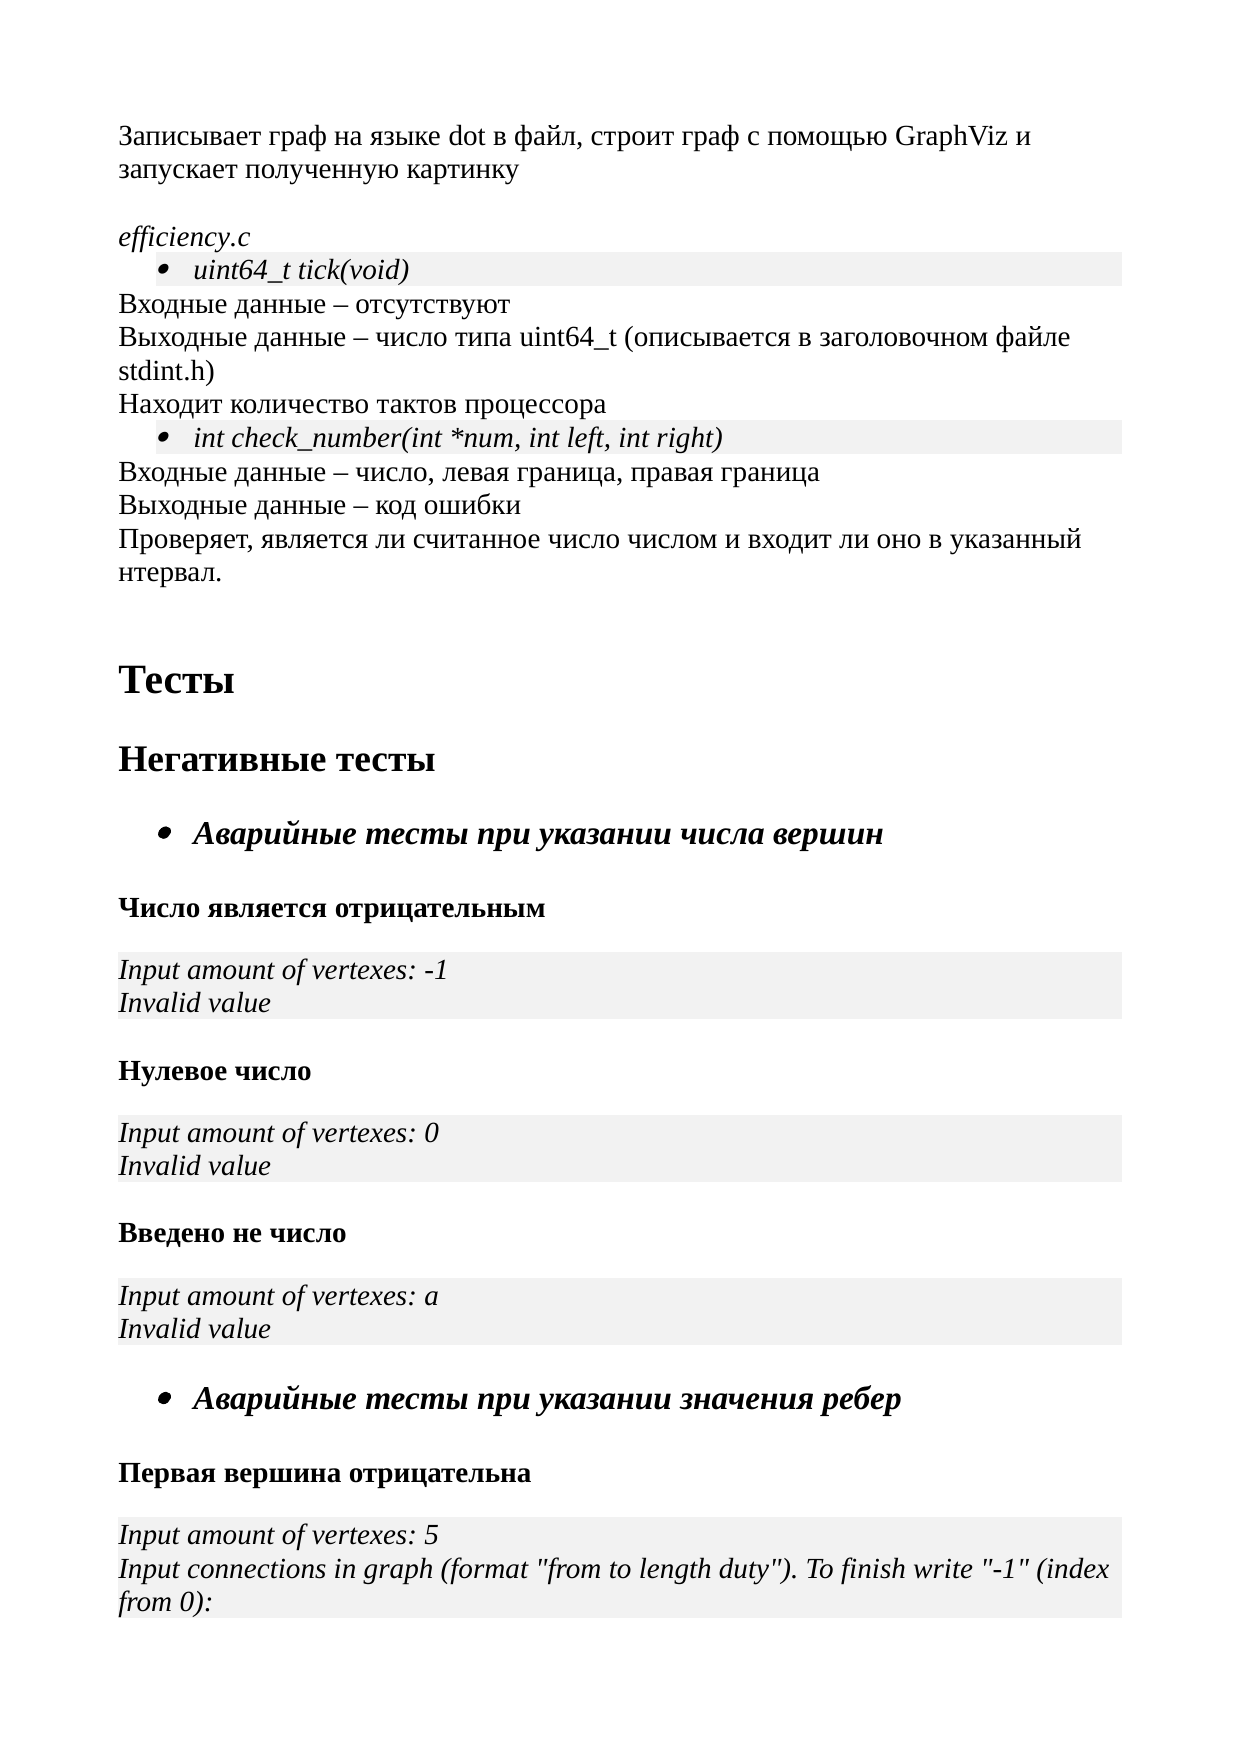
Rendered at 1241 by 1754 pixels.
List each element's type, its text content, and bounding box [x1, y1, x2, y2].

text Input amount of vertexes: a [118, 1278, 1122, 1311]
text Число является отрицательным [118, 890, 1122, 923]
list Аварийные тесты при указании числа вершин [156, 813, 1122, 851]
text Input amount of vertexes: 0 [118, 1115, 1122, 1148]
text Выходные данные – число типа uint64_t (описывается в заголовочном файле stdint.h) [118, 319, 1122, 387]
list int check_number(int *num, int left, int right) [156, 420, 1122, 454]
text Тесты [118, 655, 1122, 703]
text Находит количество тактов процессора [118, 387, 1122, 420]
text efficiency.c [118, 219, 1122, 252]
text Нулевое число [118, 1053, 1122, 1086]
text Записывает граф на языке dot в файл, строит граф с помощью GraphViz и запускает полученную картинку [118, 118, 1122, 185]
text Invalid value [118, 1148, 1122, 1182]
text Invalid value [118, 986, 1122, 1019]
text Первая вершина отрицательна [118, 1455, 1122, 1489]
text Введено не число [118, 1216, 1122, 1249]
text Входные данные – число, левая граница, правая граница [118, 454, 1122, 487]
text Негативные тесты [118, 736, 1122, 779]
text Input amount of vertexes: 5 [118, 1517, 1122, 1551]
text Проверяет, является ли считанное число числом и входит ли оно в указанный нтервал. [118, 521, 1122, 588]
text Входные данные – отсутствуют [118, 286, 1122, 319]
list Аварийные тесты при указании значения ребер [156, 1378, 1122, 1417]
text Invalid value [118, 1311, 1122, 1345]
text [118, 1551, 1122, 1618]
text Input amount of vertexes: -1 [118, 952, 1122, 986]
text Выходные данные – код ошибки [118, 487, 1122, 521]
list uint64_t tick(void) [156, 252, 1122, 286]
